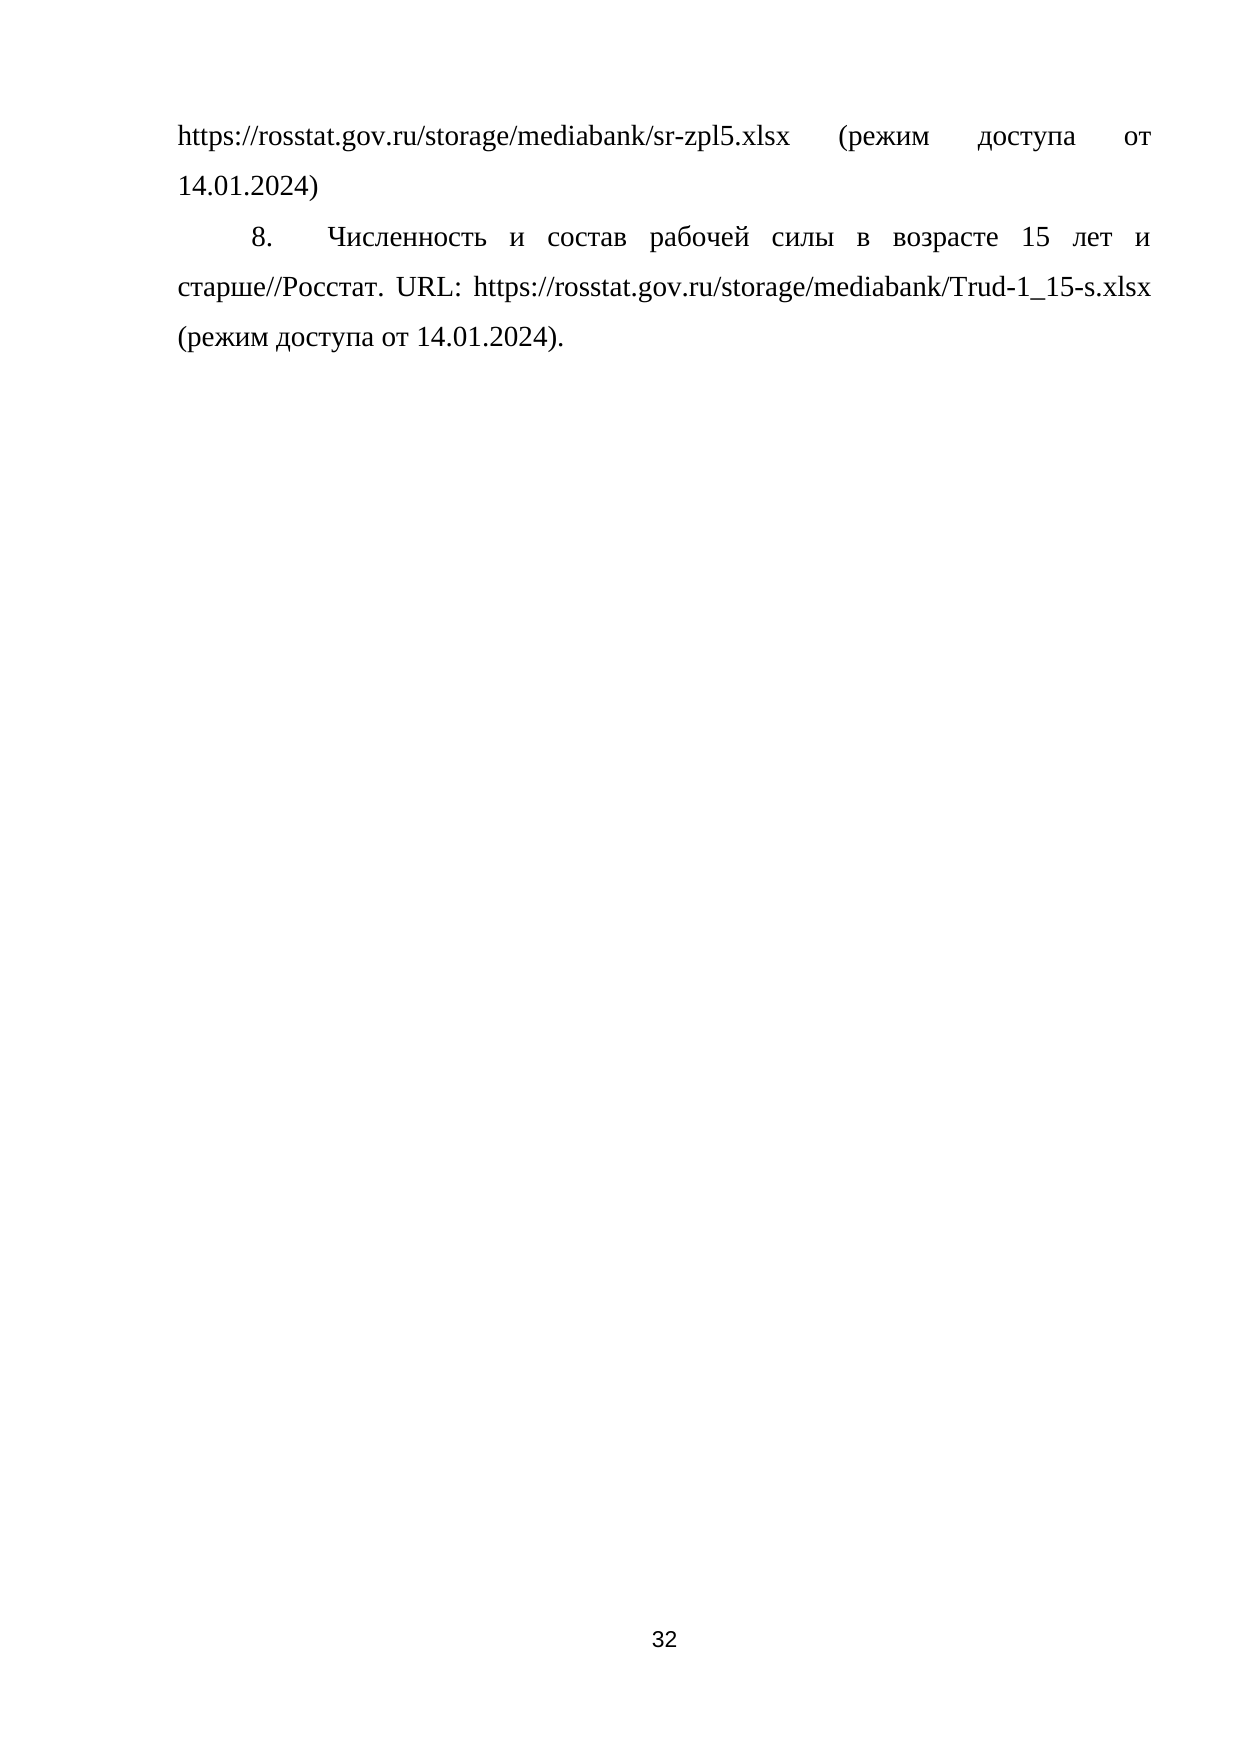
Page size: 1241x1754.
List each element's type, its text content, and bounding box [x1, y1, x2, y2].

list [177, 118, 1152, 202]
list Численность и состав рабочей силы в возрасте 15 лет и старше//Росстат. URL: https://rosstat.gov.ru/storage/mediabank/Trud-1_15-s.xlsx (режим доступа от 14.01.2024). [177, 219, 1152, 353]
